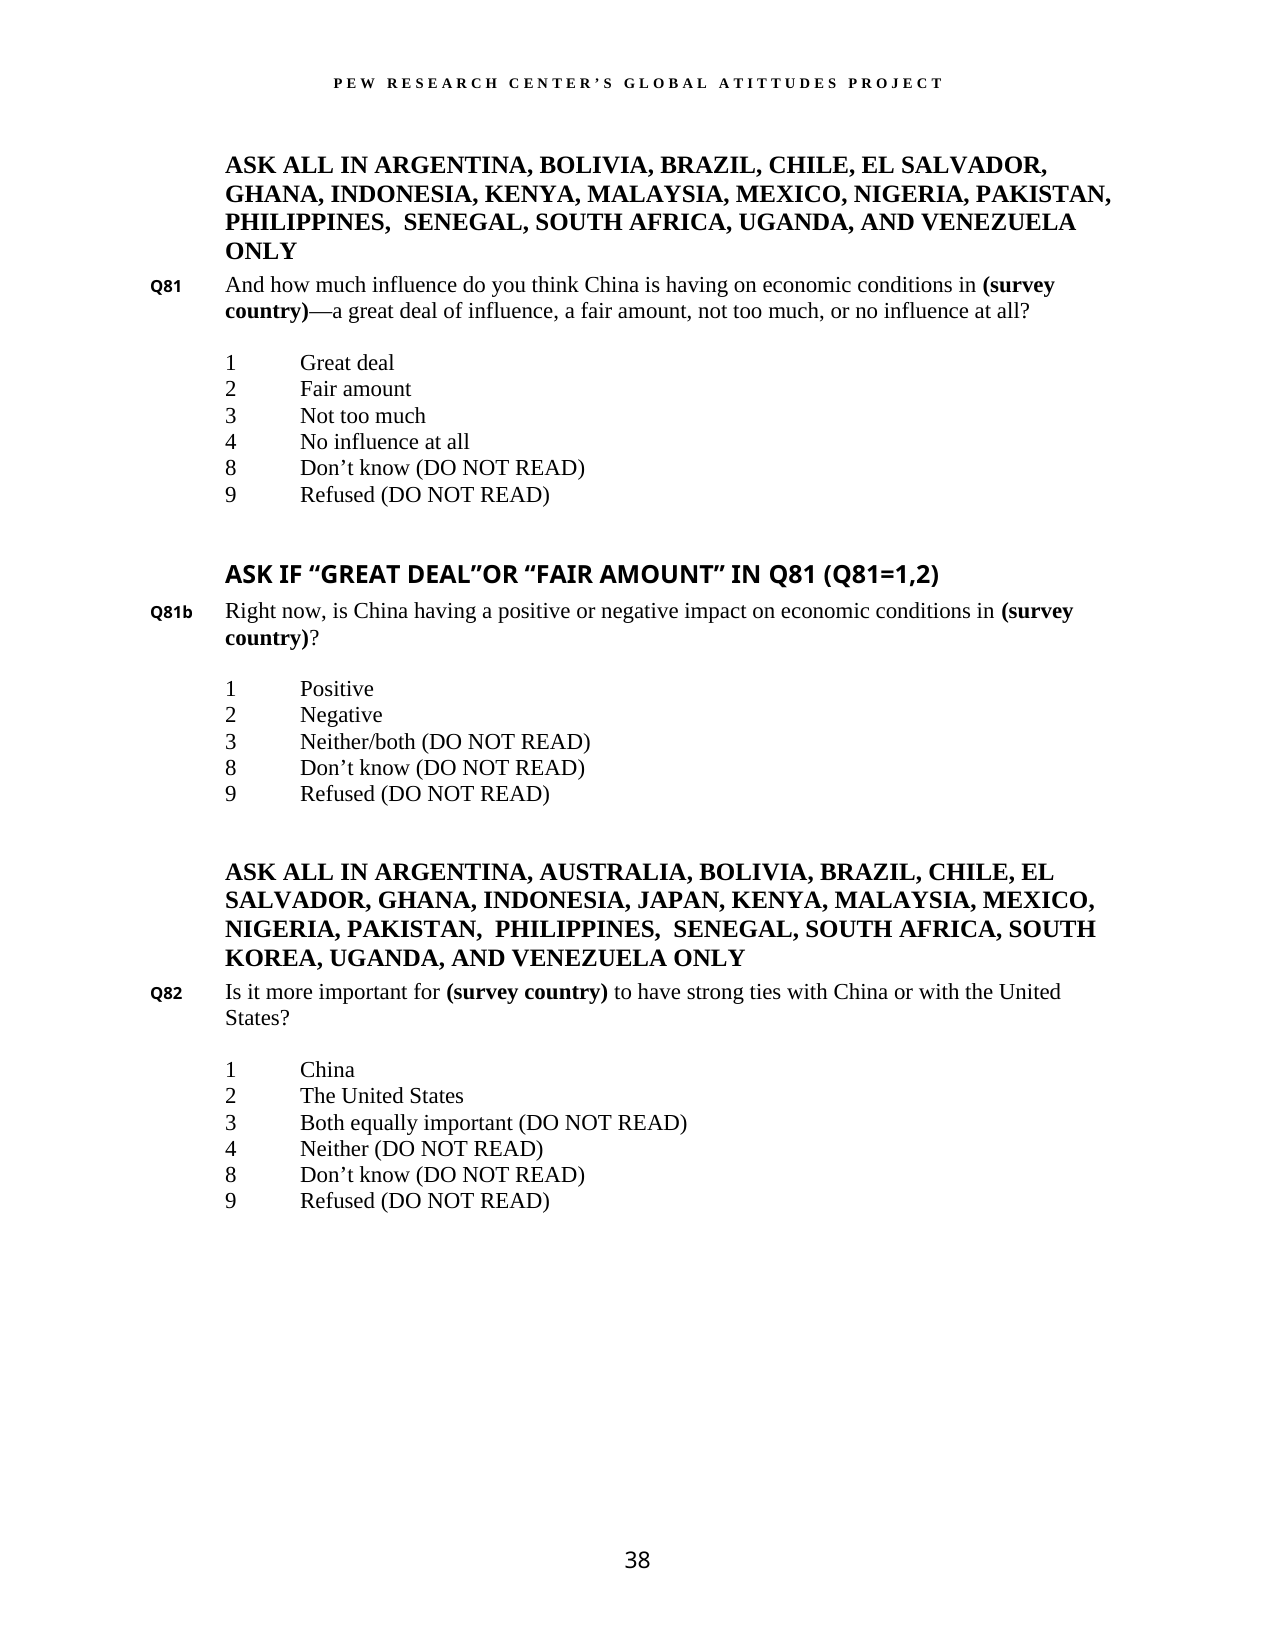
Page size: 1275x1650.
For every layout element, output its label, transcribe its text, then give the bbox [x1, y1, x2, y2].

text 3 Both equally important (DO NOT READ) [225, 1108, 1125, 1135]
text 9 Refused (DO NOT READ) [225, 1188, 1125, 1214]
text 2 Negative [225, 701, 1125, 728]
text Q81 And how much influence do you think China is having on economic conditions in (survey country)—a great deal of influence, a fair amount, not too much, or no influence at all? [150, 271, 1125, 324]
text Q81b Right now, is China having a positive or negative impact on economic conditions in (survey country)? [150, 597, 1125, 650]
text 4 Neither (DO NOT READ) [225, 1135, 1125, 1161]
text 8 Don’t know (DO NOT READ) [225, 754, 1125, 781]
text 9 Refused (DO NOT READ) [225, 481, 1125, 507]
text 1 China [225, 1056, 1125, 1082]
text 8 Don’t know (DO NOT READ) [225, 454, 1125, 481]
text ASK if “great deal”or “fair amount” in Q81 (Q81=1,2) [225, 557, 1125, 591]
text 3 Not too much [225, 402, 1125, 428]
text 2 Fair amount [225, 375, 1125, 402]
text 3 Neither/both (DO NOT READ) [225, 728, 1125, 754]
text Q82 Is it more important for (survey country) to have strong ties with China or with the United States? [150, 978, 1125, 1031]
text 8 Don’t know (DO NOT READ) [225, 1161, 1125, 1188]
text 4 No influence at all [225, 428, 1125, 454]
text 1 Great deal [225, 349, 1125, 375]
text ask ALL in Argentina, Bolivia, Brazil, Chile, El Salvador, Ghana, Indonesia, Kenya, Malaysia, Mexico, Nigeria, Pakistan, Philippines, Senegal, South Africa, Uganda, and Venezuela ONLY [225, 150, 1125, 265]
text 9 Refused (DO NOT READ) [225, 781, 1125, 807]
text ASK ALL IN Argentina, australia, Bolivia, Brazil, Chile, El Salvador, Ghana, Indonesia, japan, Kenya, Malaysia, Mexico, Nigeria, Pakistan, Philippines, Senegal, South Africa, south korea, Uganda, and Venezuela ONLY [225, 857, 1125, 972]
text 2 The United States [225, 1082, 1125, 1108]
text 1 Positive [225, 675, 1125, 701]
